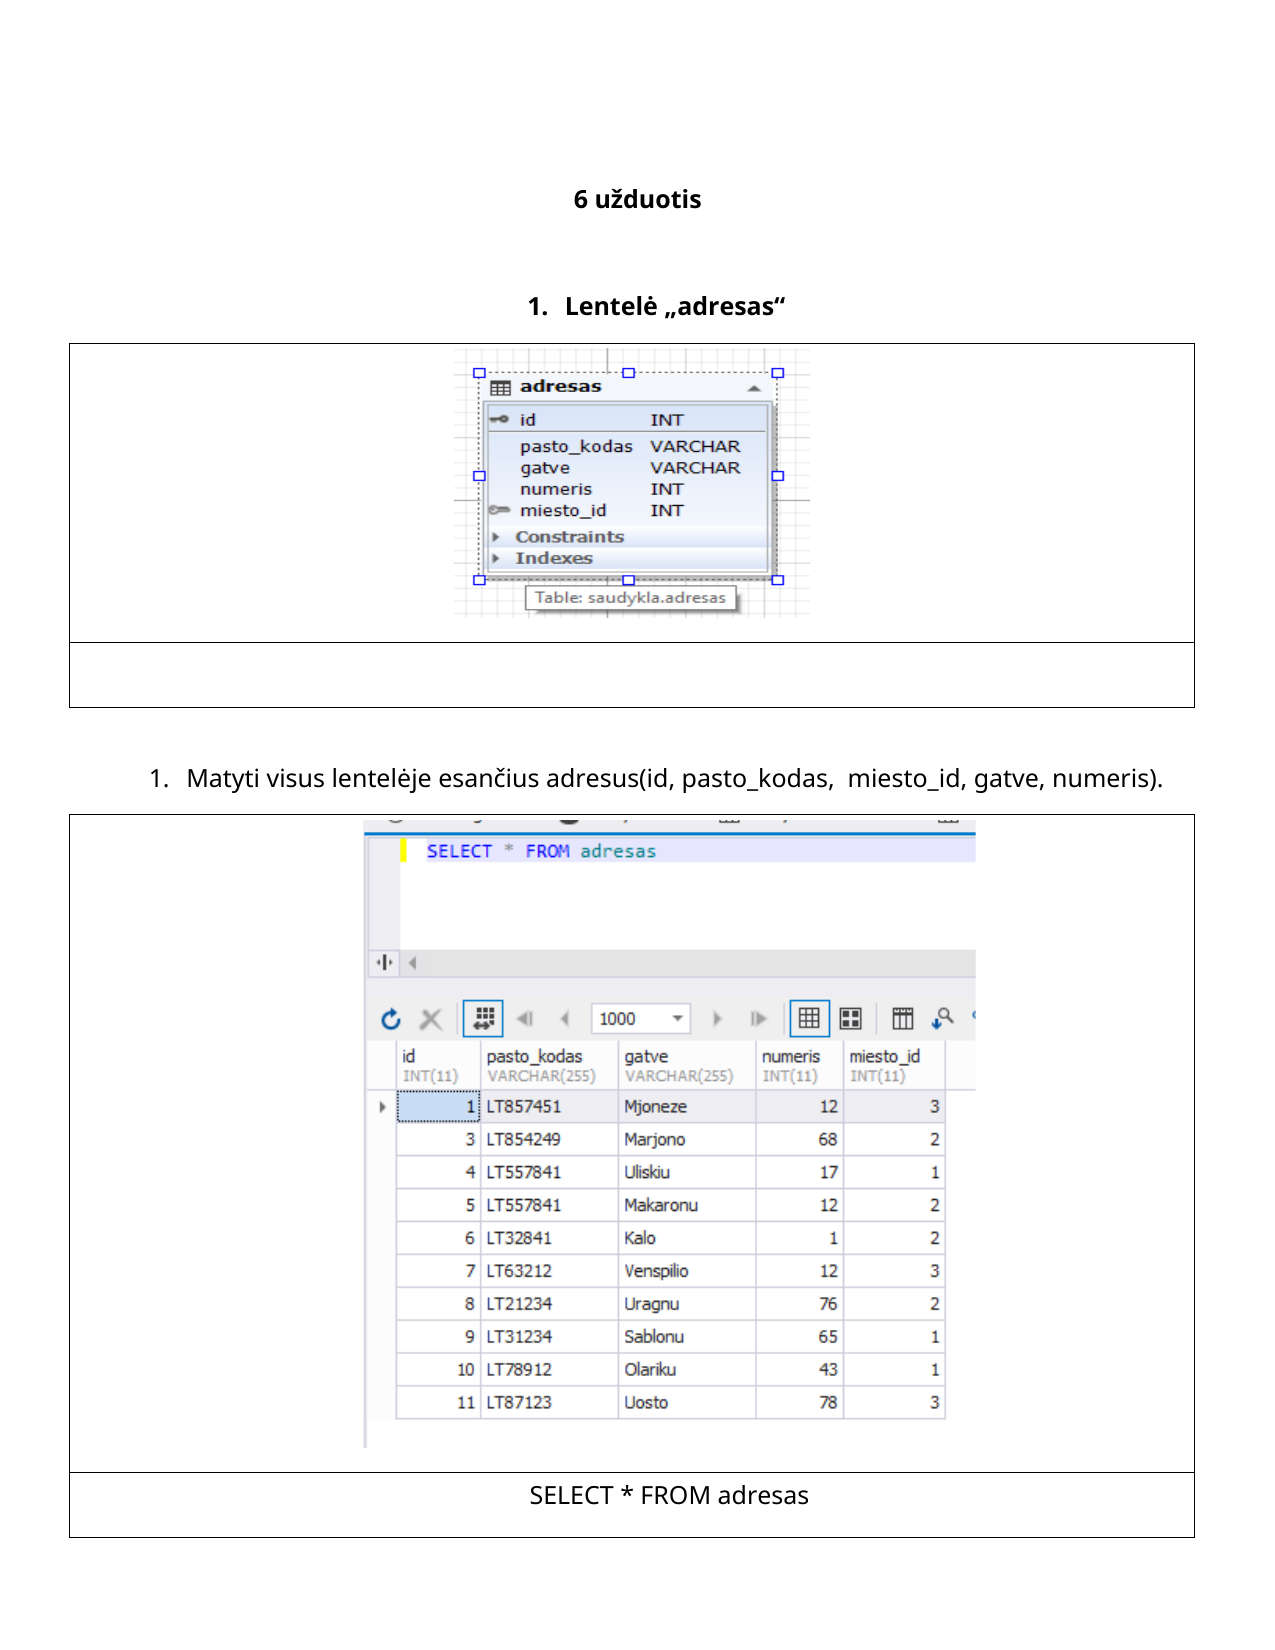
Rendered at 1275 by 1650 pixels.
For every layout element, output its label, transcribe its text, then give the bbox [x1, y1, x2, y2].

table_header [70, 815, 1194, 1472]
picture [453, 348, 811, 618]
table_header [70, 344, 1194, 642]
picture [363, 820, 976, 1448]
table_cell [70, 643, 1194, 707]
table_cell SELECT * FROM adresas [70, 1473, 1194, 1536]
list Matyti visus lentelėje esančius adresus(id, pasto_kodas, miesto_id, gatve, numeris). [112, 761, 1200, 795]
text 6 užduotis [75, 182, 1200, 216]
list Lentelė „adresas“ [112, 289, 1200, 323]
